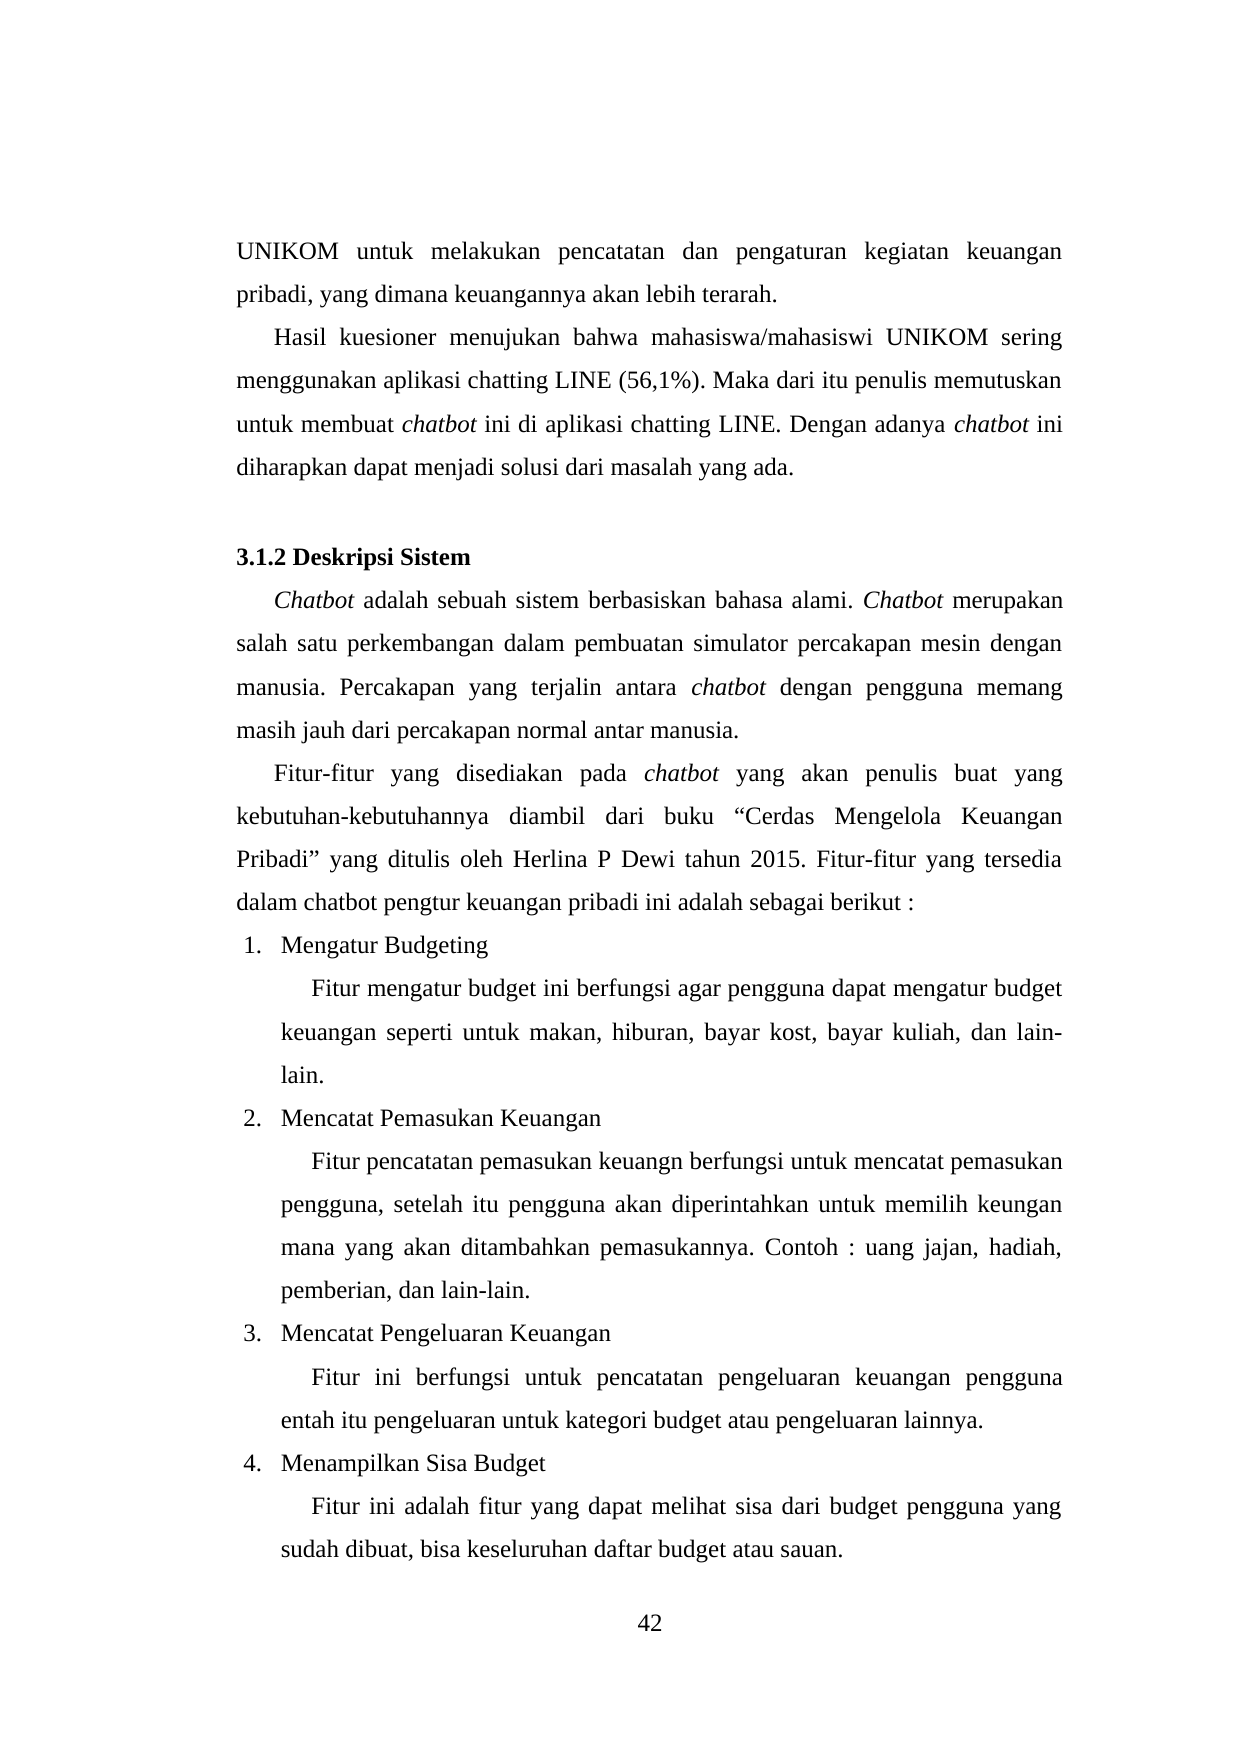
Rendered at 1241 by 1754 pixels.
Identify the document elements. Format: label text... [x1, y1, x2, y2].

text Fitur-fitur yang disediakan pada chatbot yang akan penulis buat yang kebutuhan-kebutuhannya diambil dari buku “Cerdas Mengelola Keuangan Pribadi” yang ditulis oleh Herlina P Dewi tahun 2015. Fitur-fitur yang tersedia dalam chatbot pengtur keuangan pribadi ini adalah sebagai berikut : [236, 758, 1063, 916]
list Mencatat Pengeluaran Keuangan [243, 1318, 1063, 1347]
text Chatbot adalah sebuah sistem berbasiskan bahasa alami. Chatbot merupakan salah satu perkembangan dalam pembuatan simulator percakapan mesin dengan manusia. Percakapan yang terjalin antara chatbot dengan pengguna memang masih jauh dari percakapan normal antar manusia. [236, 585, 1063, 743]
list Mengatur Budgeting [243, 930, 1063, 959]
list Mencatat Pemasukan Keuangan [243, 1103, 1063, 1132]
text Hasil kuesioner menujukan bahwa mahasiswa/mahasiswi UNIKOM sering menggunakan aplikasi chatting LINE (56,1%). Maka dari itu penulis memutuskan untuk membuat chatbot ini di aplikasi chatting LINE. Dengan adanya chatbot ini diharapkan dapat menjadi solusi dari masalah yang ada. [236, 322, 1063, 481]
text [236, 236, 1063, 308]
list Fitur mengatur budget ini berfungsi agar pengguna dapat mengatur budget keuangan seperti untuk makan, hiburan, bayar kost, bayar kuliah, dan lain-lain. [281, 973, 1063, 1088]
list Fitur pencatatan pemasukan keuangn berfungsi untuk mencatat pemasukan pengguna, setelah itu pengguna akan diperintahkan untuk memilih keungan mana yang akan ditambahkan pemasukannya. Contoh : uang jajan, hadiah, pemberian, dan lain-lain. [281, 1146, 1063, 1304]
list Fitur ini berfungsi untuk pencatatan pengeluaran keuangan pengguna entah itu pengeluaran untuk kategori budget atau pengeluaran lainnya. [281, 1362, 1063, 1433]
list Menampilkan Sisa Budget [243, 1448, 1063, 1477]
subtitle Deskripsi Sistem [236, 542, 1063, 571]
list Fitur ini adalah fitur yang dapat melihat sisa dari budget pengguna yang sudah dibuat, bisa keseluruhan daftar budget atau sauan. [281, 1491, 1063, 1563]
